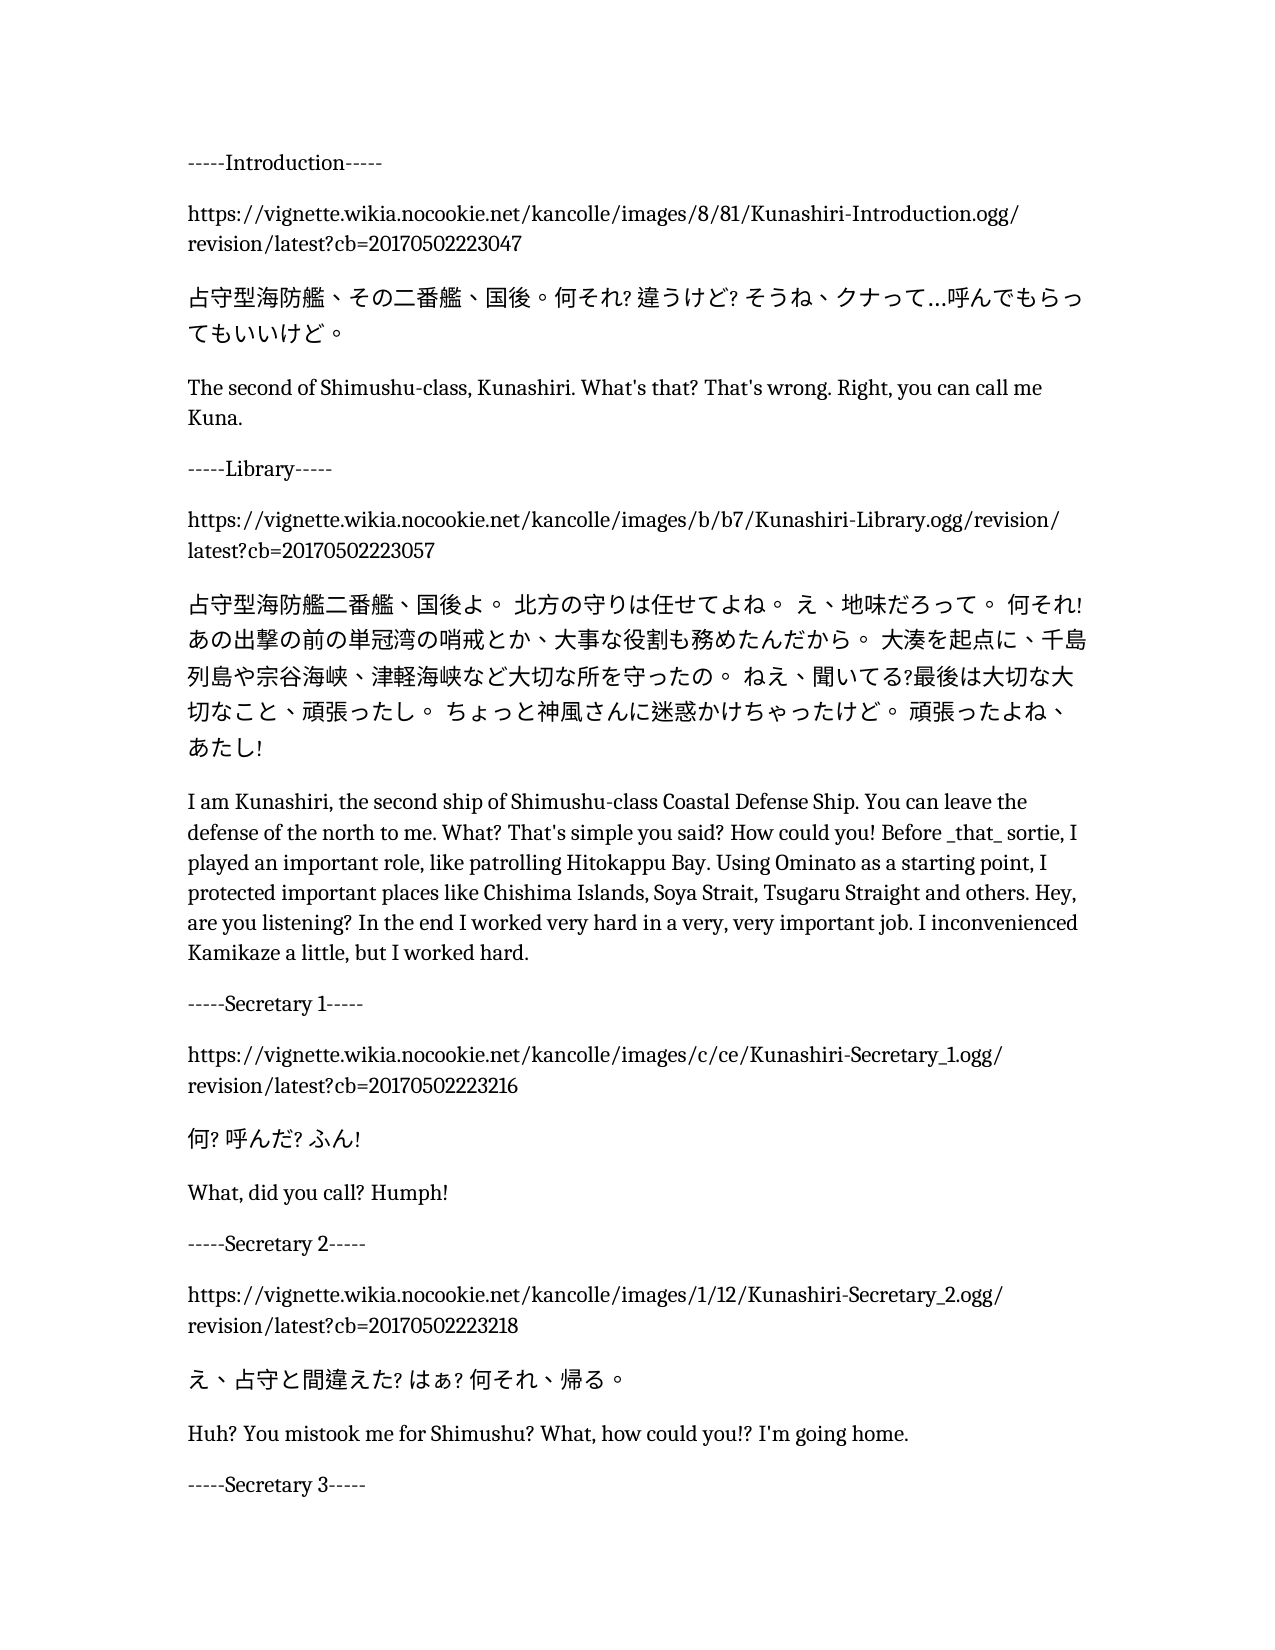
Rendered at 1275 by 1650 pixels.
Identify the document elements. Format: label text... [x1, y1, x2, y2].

text -----Secretary 1----- [187, 991, 1087, 1017]
text Huh? You mistook me for Shimushu? What, how could you!? I'm going home. [187, 1420, 1087, 1447]
text https://vignette.wikia.nocookie.net/kancolle/images/b/b7/Kunashiri-Library.ogg/revision/latest?cb=20170502223057 [187, 507, 1087, 564]
text The second of Shimushu-class, Kunashiri. What's that? That's wrong. Right, you can call me Kuna. [187, 375, 1087, 432]
text 占守型海防艦、その二番艦、国後。何それ? 違うけど? そうね、クナって…呼んでもらってもいいけど。 [187, 282, 1087, 349]
text -----Library----- [187, 456, 1087, 483]
text https://vignette.wikia.nocookie.net/kancolle/images/c/ce/Kunashiri-Secretary_1.ogg/revision/latest?cb=20170502223216 [187, 1042, 1087, 1099]
text https://vignette.wikia.nocookie.net/kancolle/images/8/81/Kunashiri-Introduction.ogg/revision/latest?cb=20170502223047 [187, 201, 1087, 258]
text 何? 呼んだ? ふん! [187, 1123, 1087, 1155]
text What, did you call? Humph! [187, 1180, 1087, 1207]
text -----Introduction----- [187, 150, 1087, 176]
text -----Secretary 2----- [187, 1231, 1087, 1258]
text https://vignette.wikia.nocookie.net/kancolle/images/1/12/Kunashiri-Secretary_2.ogg/revision/latest?cb=20170502223218 [187, 1282, 1087, 1339]
text え、占守と間違えた? はぁ? 何それ、帰る。 [187, 1363, 1087, 1395]
text I am Kunashiri, the second ship of Shimushu-class Coastal Defense Ship. You can leave the defense of the north to me. What? That's simple you said? How could you! Before _that_ sortie, I played an important role, like patrolling Hitokappu Bay. Using Ominato as a starting point, I protected important places like Chishima Islands, Soya Strait, Tsugaru Straight and others. Hey, are you listening? In the end I worked very hard in a very, very important job. I inconvenienced Kamikaze a little, but I worked hard. [187, 789, 1087, 966]
text 占守型海防艦二番艦、国後よ。 北方の守りは任せてよね。 え、地味だろって。 何それ! あの出撃の前の単冠湾の哨戒とか、大事な役割も務めたんだから。 大湊を起点に、千島列島や宗谷海峡、津軽海峡など大切な所を守ったの。 ねえ、聞いてる?最後は大切な大切なこと、頑張ったし。 ちょっと神風さんに迷惑かけちゃったけど。 頑張ったよね、あたし! [187, 588, 1087, 763]
text -----Secretary 3----- [187, 1471, 1087, 1498]
